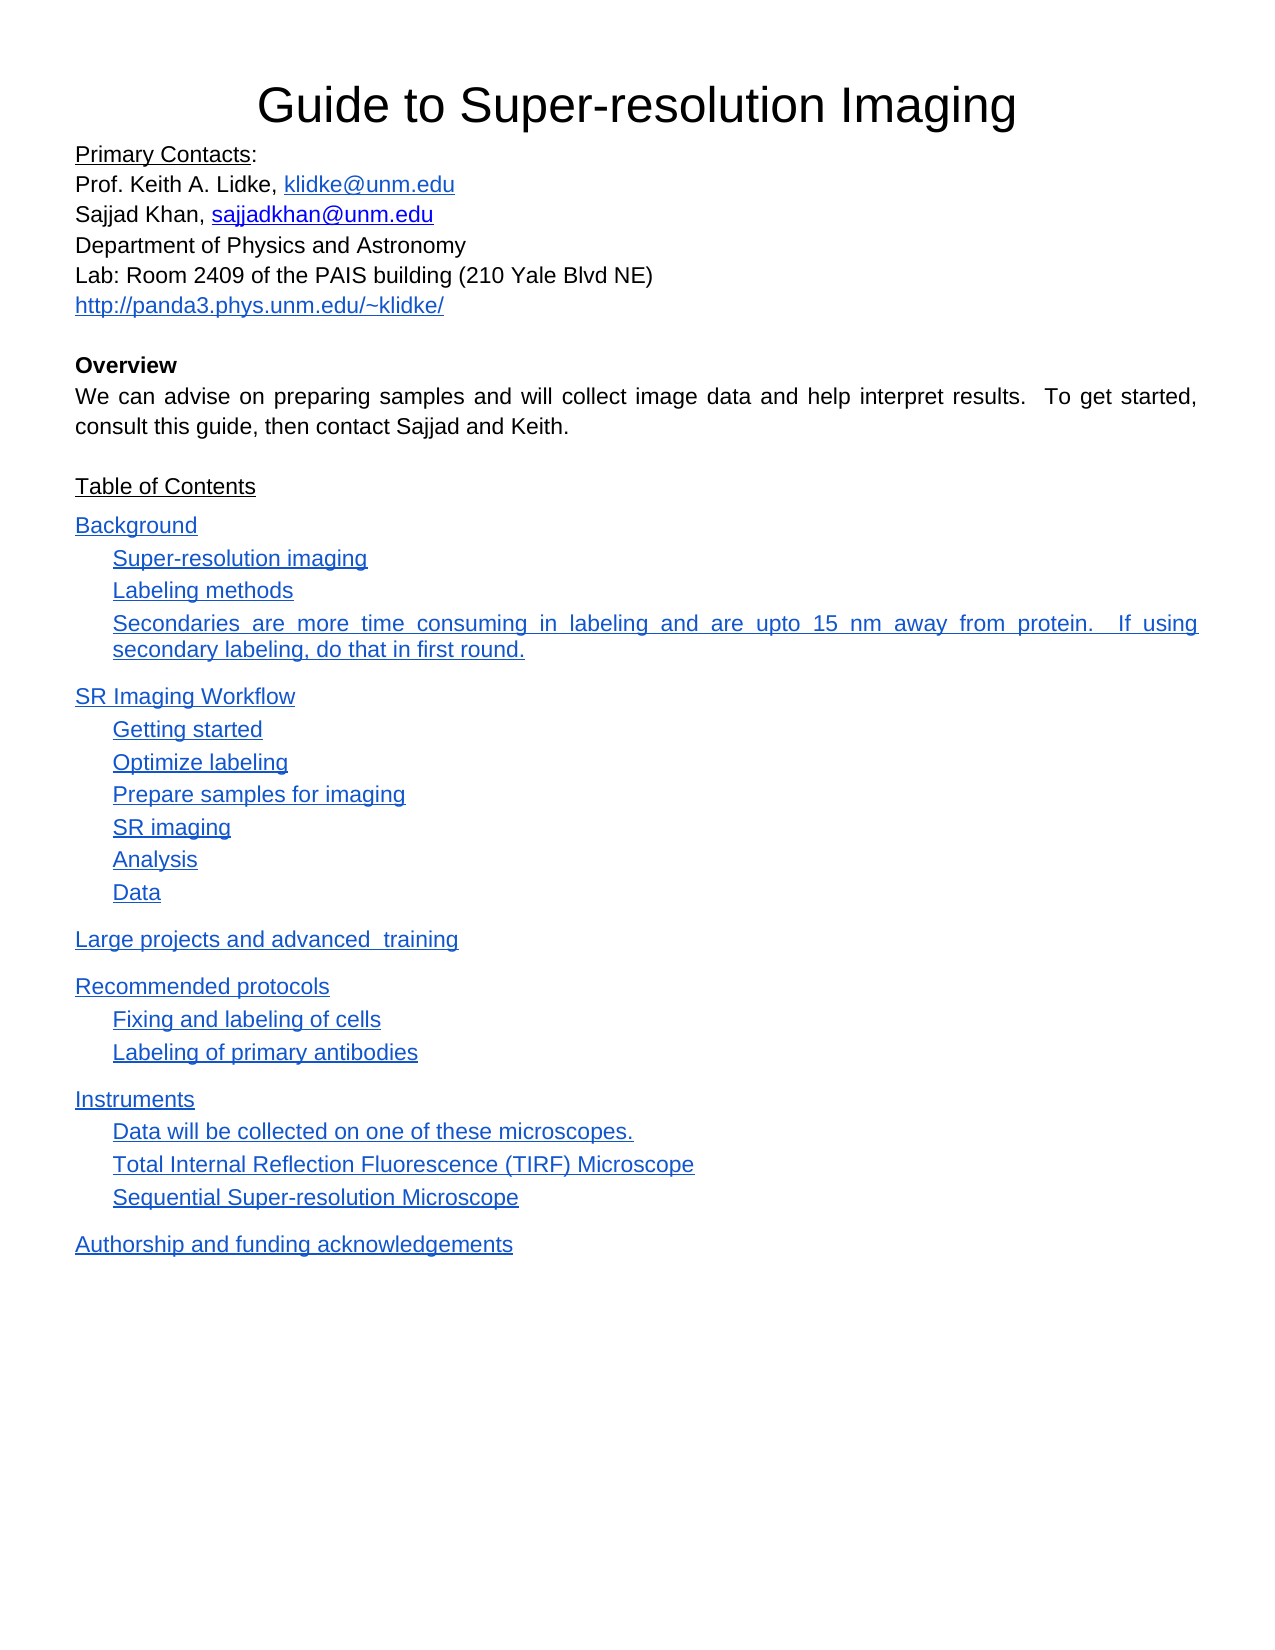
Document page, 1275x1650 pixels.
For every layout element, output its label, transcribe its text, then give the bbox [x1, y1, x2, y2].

text Primary Contacts: [75, 141, 1200, 167]
text Department of Physics and Astronomy [75, 232, 1200, 258]
text Overview [75, 352, 1200, 379]
text We can advise on preparing samples and will collect image data and help interpret results. To get started, consult this guide, then contact Sajjad and Keith. [75, 383, 1200, 439]
text Prof. Keith A. Lidke, klidke@unm.edu [75, 171, 1200, 198]
text Guide to Super-resolution Imaging [75, 75, 1200, 132]
text http://panda3.phys.unm.edu/~klidke/ [75, 292, 1200, 318]
text Lab: Room 2409 of the PAIS building (210 Yale Blvd NE) [75, 262, 1200, 288]
text Sajjad Khan, sajjadkhan@unm.edu [75, 201, 1200, 228]
text Table of Contents [75, 473, 1200, 500]
